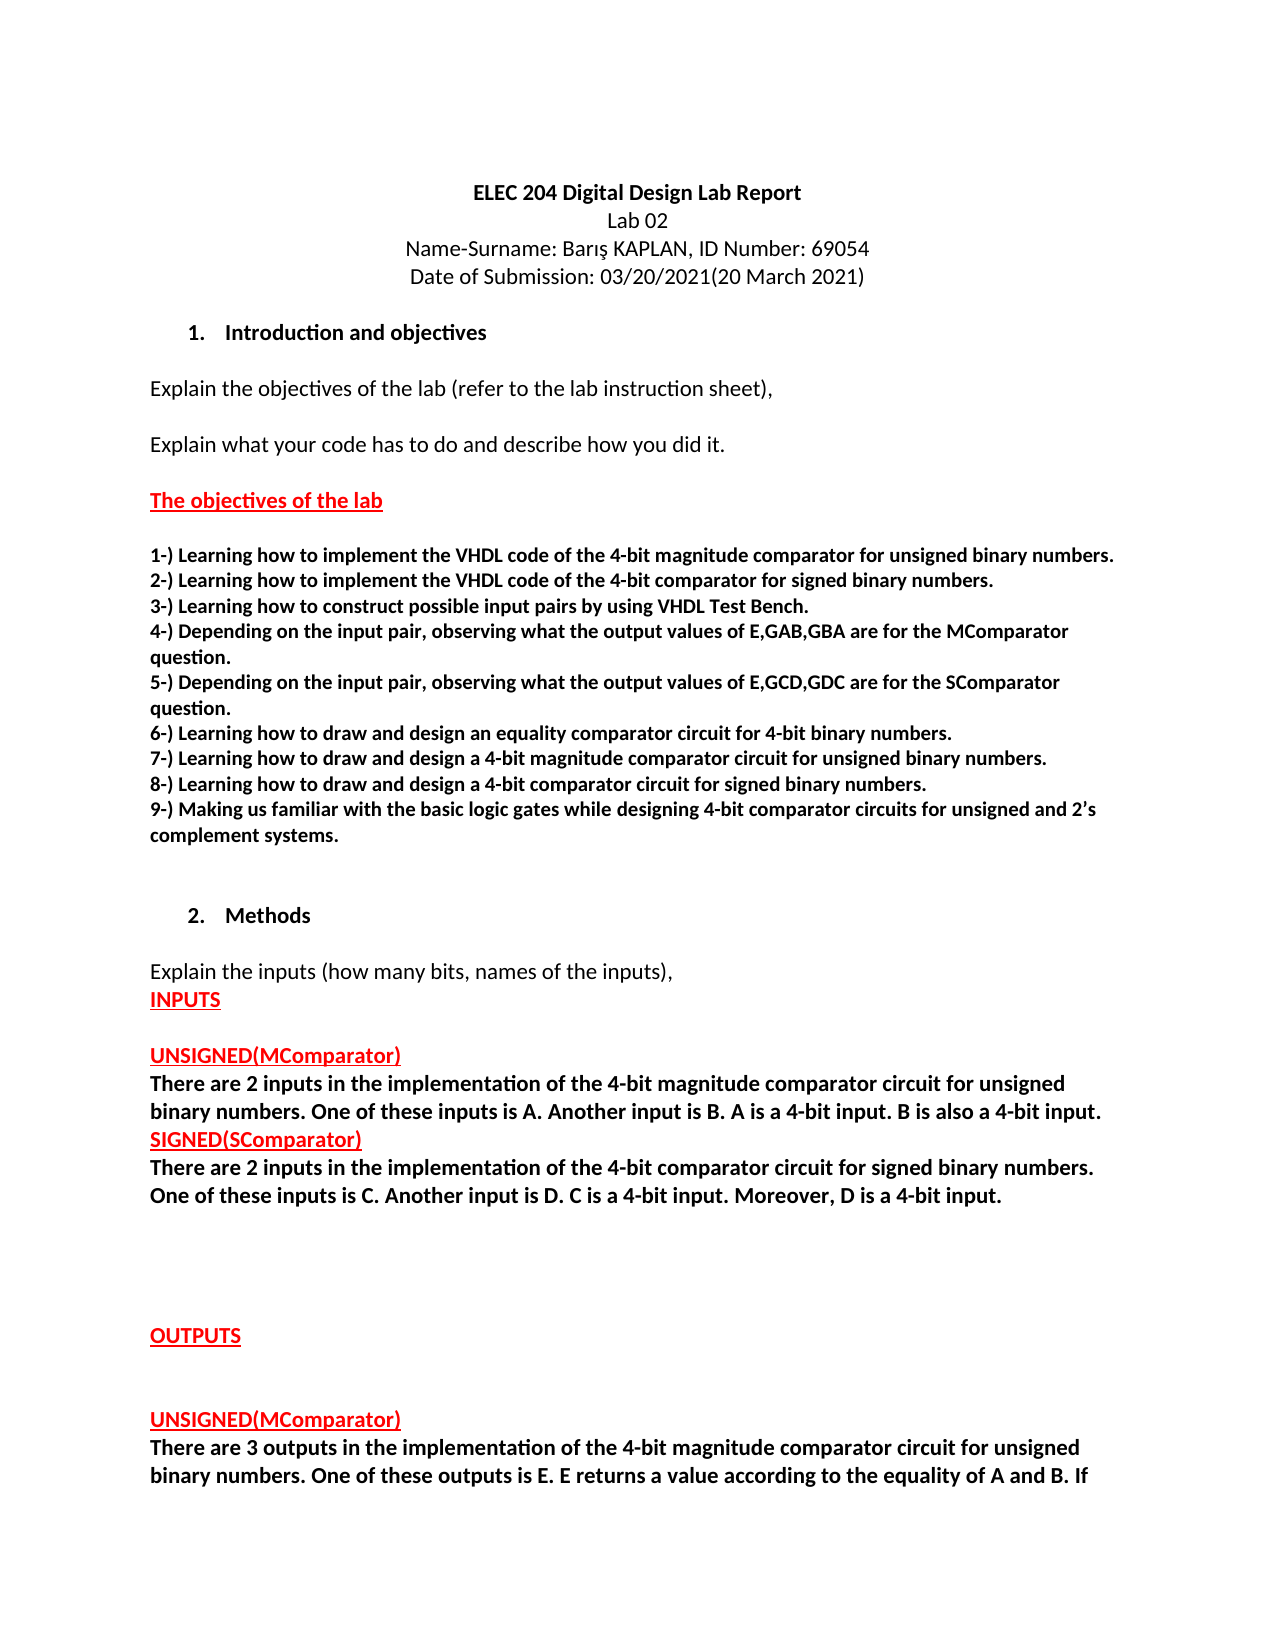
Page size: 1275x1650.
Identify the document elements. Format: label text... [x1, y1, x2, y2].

text Explain the objectives of the lab (refer to the lab instruction sheet), [150, 374, 1125, 402]
text Name-Surname: Barış KAPLAN, ID Number: 69054 [150, 234, 1125, 262]
list Methods [187, 901, 1125, 929]
text SIGNED(SComparator) [150, 1125, 1125, 1153]
text There are 2 inputs in the implementation of the 4-bit comparator circuit for signed binary numbers. One of these inputs is C. Another input is D. C is a 4-bit input. Moreover, D is a 4-bit input. [150, 1153, 1125, 1209]
text UNSIGNED(MComparator) [150, 1405, 1125, 1433]
text 2-) Learning how to implement the VHDL code of the 4-bit comparator for signed binary numbers. [150, 568, 1125, 593]
text 5-) Depending on the input pair, observing what the output values of E,GCD,GDC are for the SComparator question. [150, 669, 1125, 720]
text OUTPUTS [150, 1321, 1125, 1349]
text UNSIGNED(MComparator) [150, 1041, 1125, 1069]
text Explain what your code has to do and describe how you did it. [150, 430, 1125, 458]
text INPUTS [150, 985, 1125, 1013]
text 7-) Learning how to draw and design a 4-bit magnitude comparator circuit for unsigned binary numbers. [150, 746, 1125, 771]
text There are 2 inputs in the implementation of the 4-bit magnitude comparator circuit for unsigned binary numbers. One of these inputs is A. Another input is B. A is a 4-bit input. B is also a 4-bit input. [150, 1069, 1125, 1125]
text 4-) Depending on the input pair, observing what the output values of E,GAB,GBA are for the MComparator question. [150, 618, 1125, 669]
text 1-) Learning how to implement the VHDL code of the 4-bit magnitude comparator for unsigned binary numbers. [150, 542, 1125, 568]
text 3-) Learning how to construct possible input pairs by using VHDL Test Bench. [150, 593, 1125, 618]
text 6-) Learning how to draw and design an equality comparator circuit for 4-bit binary numbers. [150, 720, 1125, 746]
text Date of Submission: 03/20/2021(20 March 2021) [150, 262, 1125, 290]
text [150, 1433, 1125, 1489]
list Introduction and objectives [187, 318, 1125, 346]
text 8-) Learning how to draw and design a 4-bit comparator circuit for signed binary numbers. [150, 771, 1125, 796]
text Lab 02 [150, 206, 1125, 234]
text ELEC 204 Digital Design Lab Report [150, 178, 1125, 206]
text 9-) Making us familiar with the basic logic gates while designing 4-bit comparator circuits for unsigned and 2’s complement systems. [150, 796, 1125, 847]
text Explain the inputs (how many bits, names of the inputs), [150, 957, 1125, 985]
text The objectives of the lab [150, 486, 1125, 514]
